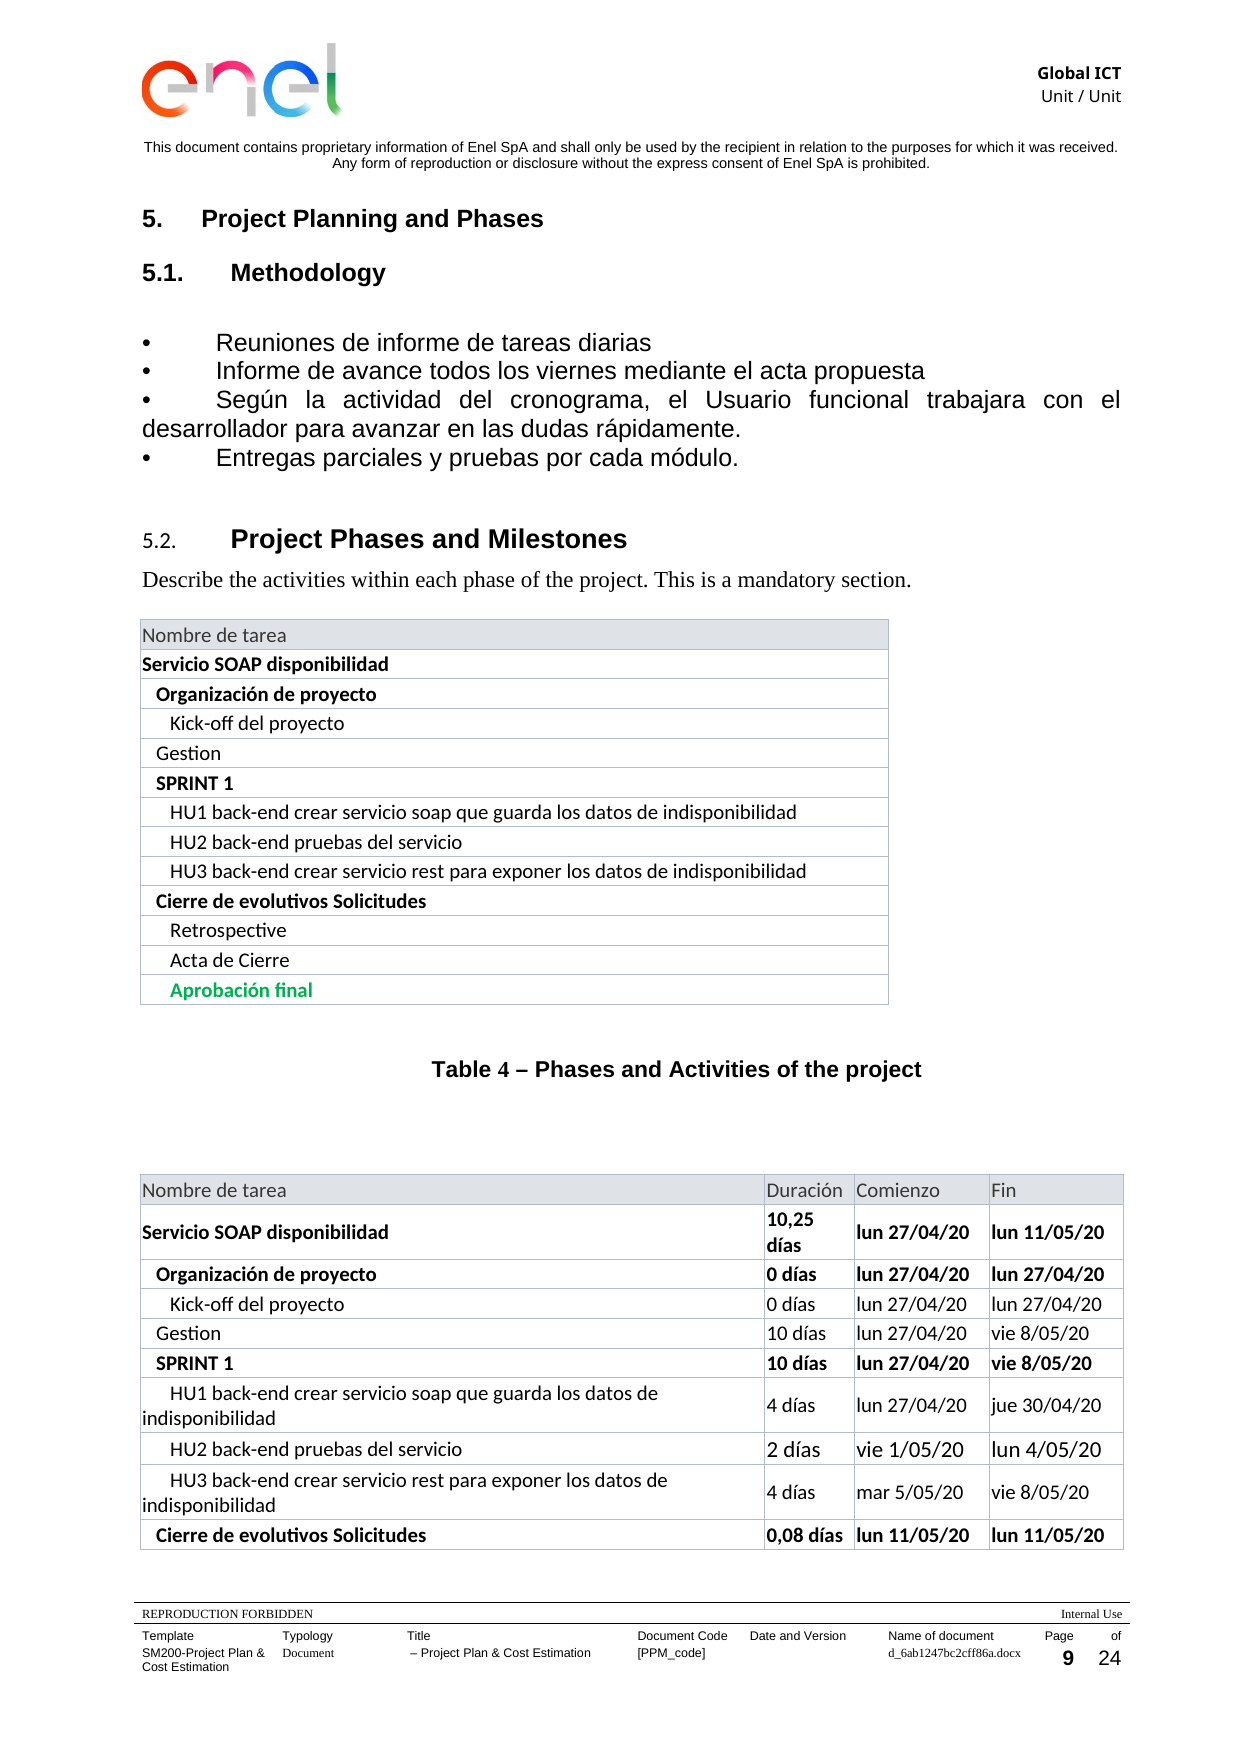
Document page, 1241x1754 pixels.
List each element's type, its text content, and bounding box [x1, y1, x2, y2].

table_cell 4 días [765, 1378, 854, 1432]
text • Informe de avance todos los viernes mediante el acta propuesta [142, 356, 1122, 385]
table_cell 10 días [765, 1349, 854, 1377]
table_header Duración [765, 1175, 854, 1204]
table_cell Gestion [141, 1319, 764, 1347]
table_cell Organización de proyecto [141, 679, 888, 708]
table_header Nombre de tarea [141, 1175, 764, 1204]
table_cell Gestion [141, 739, 888, 767]
table_cell vie 8/05/20 [990, 1319, 1123, 1347]
table_cell HU3 back-end crear servicio rest para exponer los datos de indisponibilidad [141, 1465, 764, 1519]
table_cell 4 días [765, 1465, 854, 1519]
table_cell vie 1/05/20 [855, 1433, 989, 1464]
table_cell HU2 back-end pruebas del servicio [141, 1433, 764, 1464]
table_cell HU1 back-end crear servicio soap que guarda los datos de indisponibilidad [141, 798, 888, 826]
table_cell 10 días [765, 1319, 854, 1347]
table_cell HU2 back-end pruebas del servicio [141, 827, 888, 856]
table_cell lun 27/04/20 [990, 1289, 1123, 1318]
table_cell lun 4/05/20 [990, 1433, 1123, 1464]
table_cell Cierre de evolutivos Solicitudes [141, 886, 888, 915]
picture [141, 43, 342, 117]
table_cell vie 8/05/20 [990, 1349, 1123, 1377]
text • Según la actividad del cronograma, el Usuario funcional trabajara con el desarrollador para avanzar en las dudas rápidamente. [142, 385, 1122, 443]
table_cell Organización de proyecto [141, 1260, 764, 1288]
table_cell Servicio SOAP disponibilidad [141, 650, 888, 678]
table_cell mar 5/05/20 [855, 1465, 989, 1519]
text • Entregas parciales y pruebas por cada módulo. [142, 443, 1122, 471]
table_cell lun 27/04/20 [855, 1378, 989, 1432]
table_cell lun 27/04/20 [855, 1205, 989, 1259]
subtitle Methodology [142, 258, 1122, 286]
table_cell Acta de Cierre [141, 946, 888, 974]
table_cell Servicio SOAP disponibilidad [141, 1205, 764, 1259]
table_cell SPRINT 1 [141, 1349, 764, 1377]
table_cell lun 27/04/20 [990, 1260, 1123, 1288]
table_cell lun 27/04/20 [855, 1319, 989, 1347]
table_header Nombre de tarea [141, 620, 888, 649]
table_cell SPRINT 1 [141, 768, 888, 797]
table_cell 0,08 días [765, 1520, 854, 1549]
table_cell 10,25 días [765, 1205, 854, 1259]
table_cell HU3 back-end crear servicio rest para exponer los datos de indisponibilidad [141, 857, 888, 885]
table_cell jue 30/04/20 [990, 1378, 1123, 1432]
table_cell lun 11/05/20 [990, 1205, 1123, 1259]
table_cell lun 27/04/20 [855, 1349, 989, 1377]
subtitle Project Planning and Phases [142, 204, 1122, 233]
table_cell Aprobación final [141, 975, 888, 1004]
table_header Fin [990, 1175, 1123, 1204]
table_cell lun 11/05/20 [855, 1520, 989, 1549]
table_cell 0 días [765, 1260, 854, 1288]
table_cell Retrospective [141, 916, 888, 944]
text Table 4 – Phases and Activities of the project [231, 1056, 1122, 1083]
table_cell lun 11/05/20 [990, 1520, 1123, 1549]
table_header Comienzo [855, 1175, 989, 1204]
table_cell lun 27/04/20 [855, 1260, 989, 1288]
table_cell Kick-off del proyecto [141, 1289, 764, 1318]
table_cell lun 27/04/20 [855, 1289, 989, 1318]
text • Reuniones de informe de tareas diarias [142, 328, 1122, 356]
subtitle Project Phases and Milestones [142, 523, 1122, 554]
table_cell HU1 back-end crear servicio soap que guarda los datos de indisponibilidad [141, 1378, 764, 1432]
table_cell Kick-off del proyecto [141, 709, 888, 737]
table_cell vie 8/05/20 [990, 1465, 1123, 1519]
table_cell Cierre de evolutivos Solicitudes [141, 1520, 764, 1549]
table_cell 2 días [765, 1433, 854, 1464]
table_cell 0 días [765, 1289, 854, 1318]
